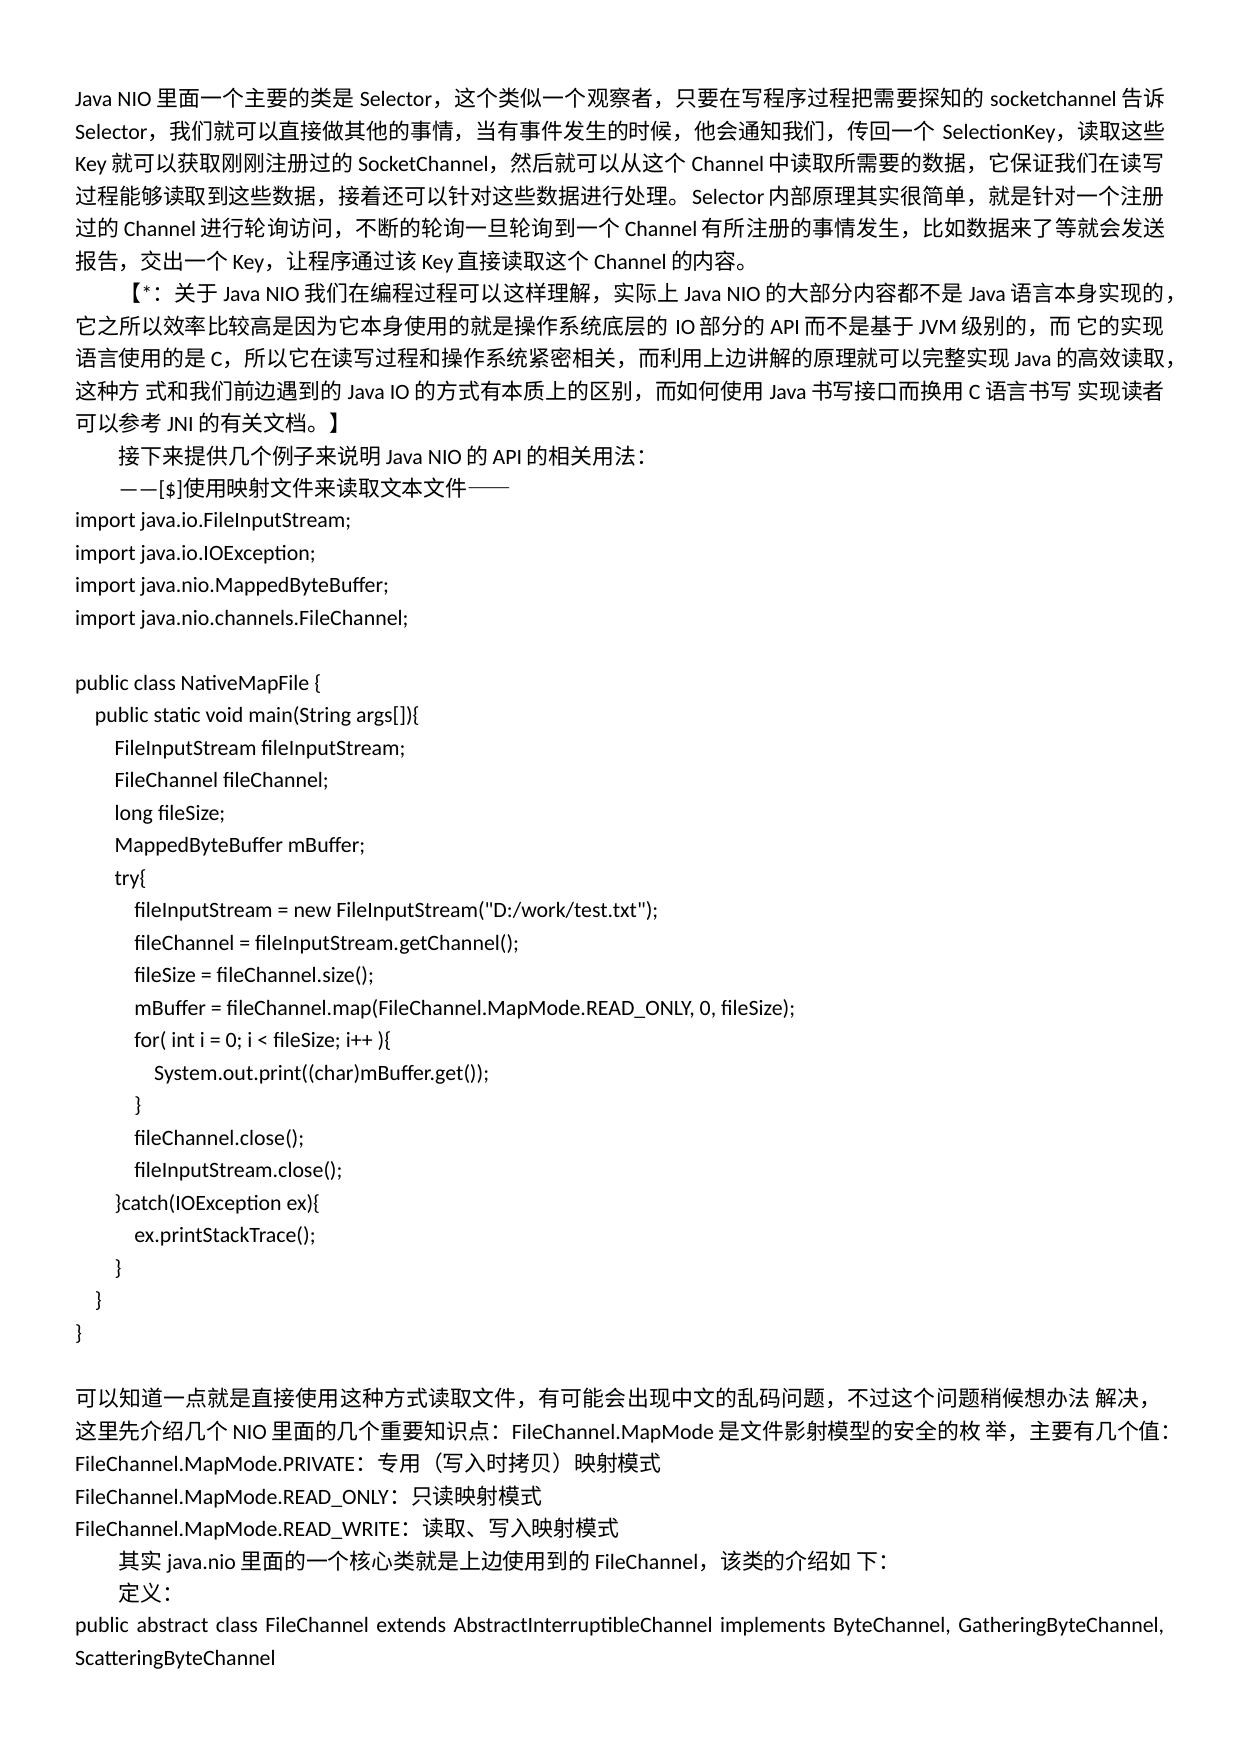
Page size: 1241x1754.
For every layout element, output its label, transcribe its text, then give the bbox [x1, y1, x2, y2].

text ex.printStackTrace(); [75, 1218, 1165, 1251]
text FileChannel.MapMode.PRIVATE：专用（写入时拷贝）映射模式 [75, 1446, 1165, 1478]
text import java.nio.channels.FileChannel; [75, 601, 1165, 633]
text FileChannel fileChannel; [75, 763, 1165, 796]
text } [75, 1088, 1165, 1121]
text } [75, 1316, 1165, 1348]
text } [75, 1283, 1165, 1316]
text fileChannel.close(); [75, 1121, 1165, 1153]
text 定义： [75, 1576, 1165, 1608]
text fileInputStream.close(); [75, 1153, 1165, 1186]
text import java.io.FileInputStream; [75, 503, 1165, 536]
text public class NativeMapFile { [75, 666, 1165, 698]
text FileChannel.MapMode.READ_ONLY：只读映射模式 [75, 1478, 1165, 1511]
text import java.io.IOException; [75, 536, 1165, 568]
text 其实java.nio里面的一个核心类就是上边使用到的FileChannel，该类的介绍如 下： [75, 1543, 1165, 1576]
text long fileSize; [75, 796, 1165, 828]
text fileChannel = fileInputStream.getChannel(); [75, 926, 1165, 958]
text mBuffer = fileChannel.map(FileChannel.MapMode.READ_ONLY, 0, fileSize); [75, 991, 1165, 1023]
text public abstract class FileChannel extends AbstractInterruptibleChannel implements ByteChannel, GatheringByteChannel, ScatteringByteChannel [75, 1608, 1165, 1673]
text fileSize = fileChannel.size(); [75, 958, 1165, 991]
text try{ [75, 861, 1165, 893]
text }catch(IOException ex){ [75, 1186, 1165, 1218]
text ——[$]使用映射文件来读取文本文件—— [75, 471, 1165, 503]
text 【*：关于Java NIO我们在编程过程可以这样理解，实际上Java NIO的大部分内容都不是Java语言本身实现的，它之所以效率比较高是因为它本身使用的就是操作系统底层的IO部分的API而不是基于JVM级别的，而 它的实现 语言使用的是C，所以它在读写过程和操作系统紧密相关，而利用上边讲解的原理就可以完整实现Java的高效读取，这种方 式和我们前边遇到的Java IO的方式有本质上的区别，而如何使用Java书写接口而换用C语言书写 实现读者可以参考JNI的有关文档。】 [75, 276, 1165, 438]
text for( int i = 0; i < fileSize; i++ ){ [75, 1023, 1165, 1056]
text } [75, 1251, 1165, 1283]
text fileInputStream = new FileInputStream("D:/work/test.txt"); [75, 893, 1165, 926]
text import java.nio.MappedByteBuffer; [75, 568, 1165, 601]
text FileChannel.MapMode.READ_WRITE：读取、写入映射模式 [75, 1511, 1165, 1543]
text System.out.print((char)mBuffer.get()); [75, 1056, 1165, 1088]
text public static void main(String args[]){ [75, 698, 1165, 731]
text FileInputStream fileInputStream; [75, 731, 1165, 763]
text 接下来提供几个例子来说明Java NIO的API的相关用法： [75, 438, 1165, 471]
text MappedByteBuffer mBuffer; [75, 828, 1165, 861]
text 可以知道一点就是直接使用这种方式读取文件，有可能会出现中文的乱码问题，不过这个问题稍候想办法 解决，这里先介绍几个NIO里面的几个重要知识点：FileChannel.MapMode是文件影射模型的安全的枚 举，主要有几个值： [75, 1381, 1165, 1446]
text Java NIO里面一个主要的类是Selector，这个类似一个观察者，只要在写程序过程把需要探知的socketchannel告诉Selector，我们就可以直接做其他的事情，当有事件发生的时候，他会通知我们，传回一个SelectionKey，读取这些Key就可以获取刚刚注册过的SocketChannel，然后就可以从这个Channel中读取所需要的数据，它保证我们在读写过程能够读取到这些数据，接着还可以针对这些数据进行处理。Selector内部原理其实很简单，就是针对一个注册过的Channel进行轮询访问，不断的轮询一旦轮询到一个Channel有所注册的事情发生，比如数据来了等就会发送报告，交出一个Key，让程序通过该Key直接读取这个 Channel的内容。 [75, 81, 1165, 276]
